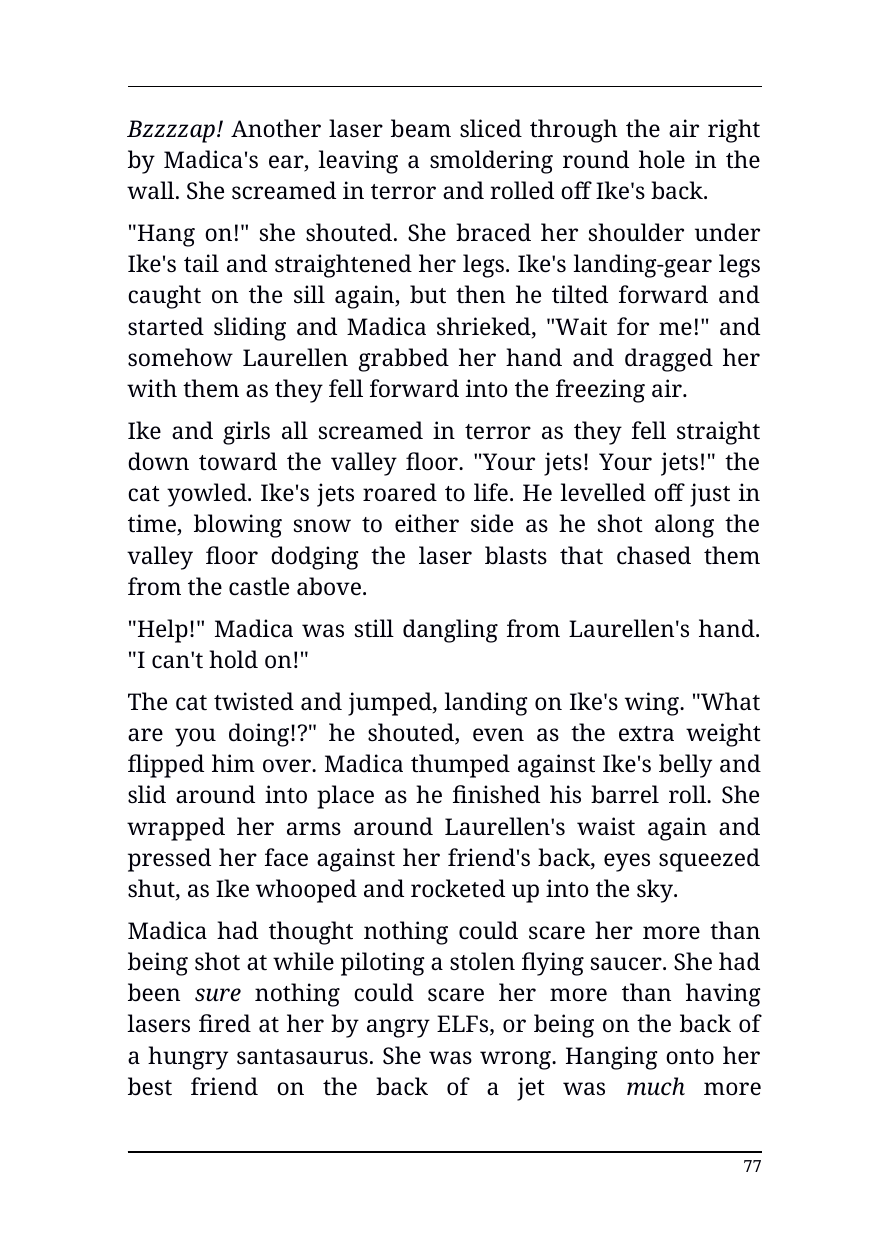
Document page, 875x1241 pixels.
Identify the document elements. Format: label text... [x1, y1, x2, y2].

text Bzzzzap! Another laser beam sliced through the air right by Madica's ear, leaving a smoldering round hole in the wall. She screamed in terror and rolled off Ike's back. [127, 112, 762, 206]
text "Hang on!" she shouted. She braced her shoulder under Ike's tail and straightened her legs. Ike's landing-gear legs caught on the sill again, but then he tilted forward and started sliding and Madica shrieked, "Wait for me!" and somehow Laurellen grabbed her hand and dragged her with them as they fell forward into the freezing air. [127, 217, 762, 404]
text Ike and girls all screamed in terror as they fell straight down toward the valley floor. "Your jets! Your jets!" the cat yowled. Ike's jets roared to life. He levelled off just in time, blowing snow to either side as he shot along the valley floor dodging the laser blasts that chased them from the castle above. [127, 414, 762, 602]
text The cat twisted and jumped, landing on Ike's wing. "What are you doing!?" he shouted, even as the extra weight flipped him over. Madica thumped against Ike's belly and slid around into place as he finished his barrel roll. She wrapped her arms around Laurellen's waist again and pressed her face against her friend's back, eyes squeezed shut, as Ike whooped and rocketed up into the sky. [127, 685, 762, 904]
text "Help!" Madica was still dangling from Laurellen's hand. "I can't hold on!" [127, 612, 762, 675]
